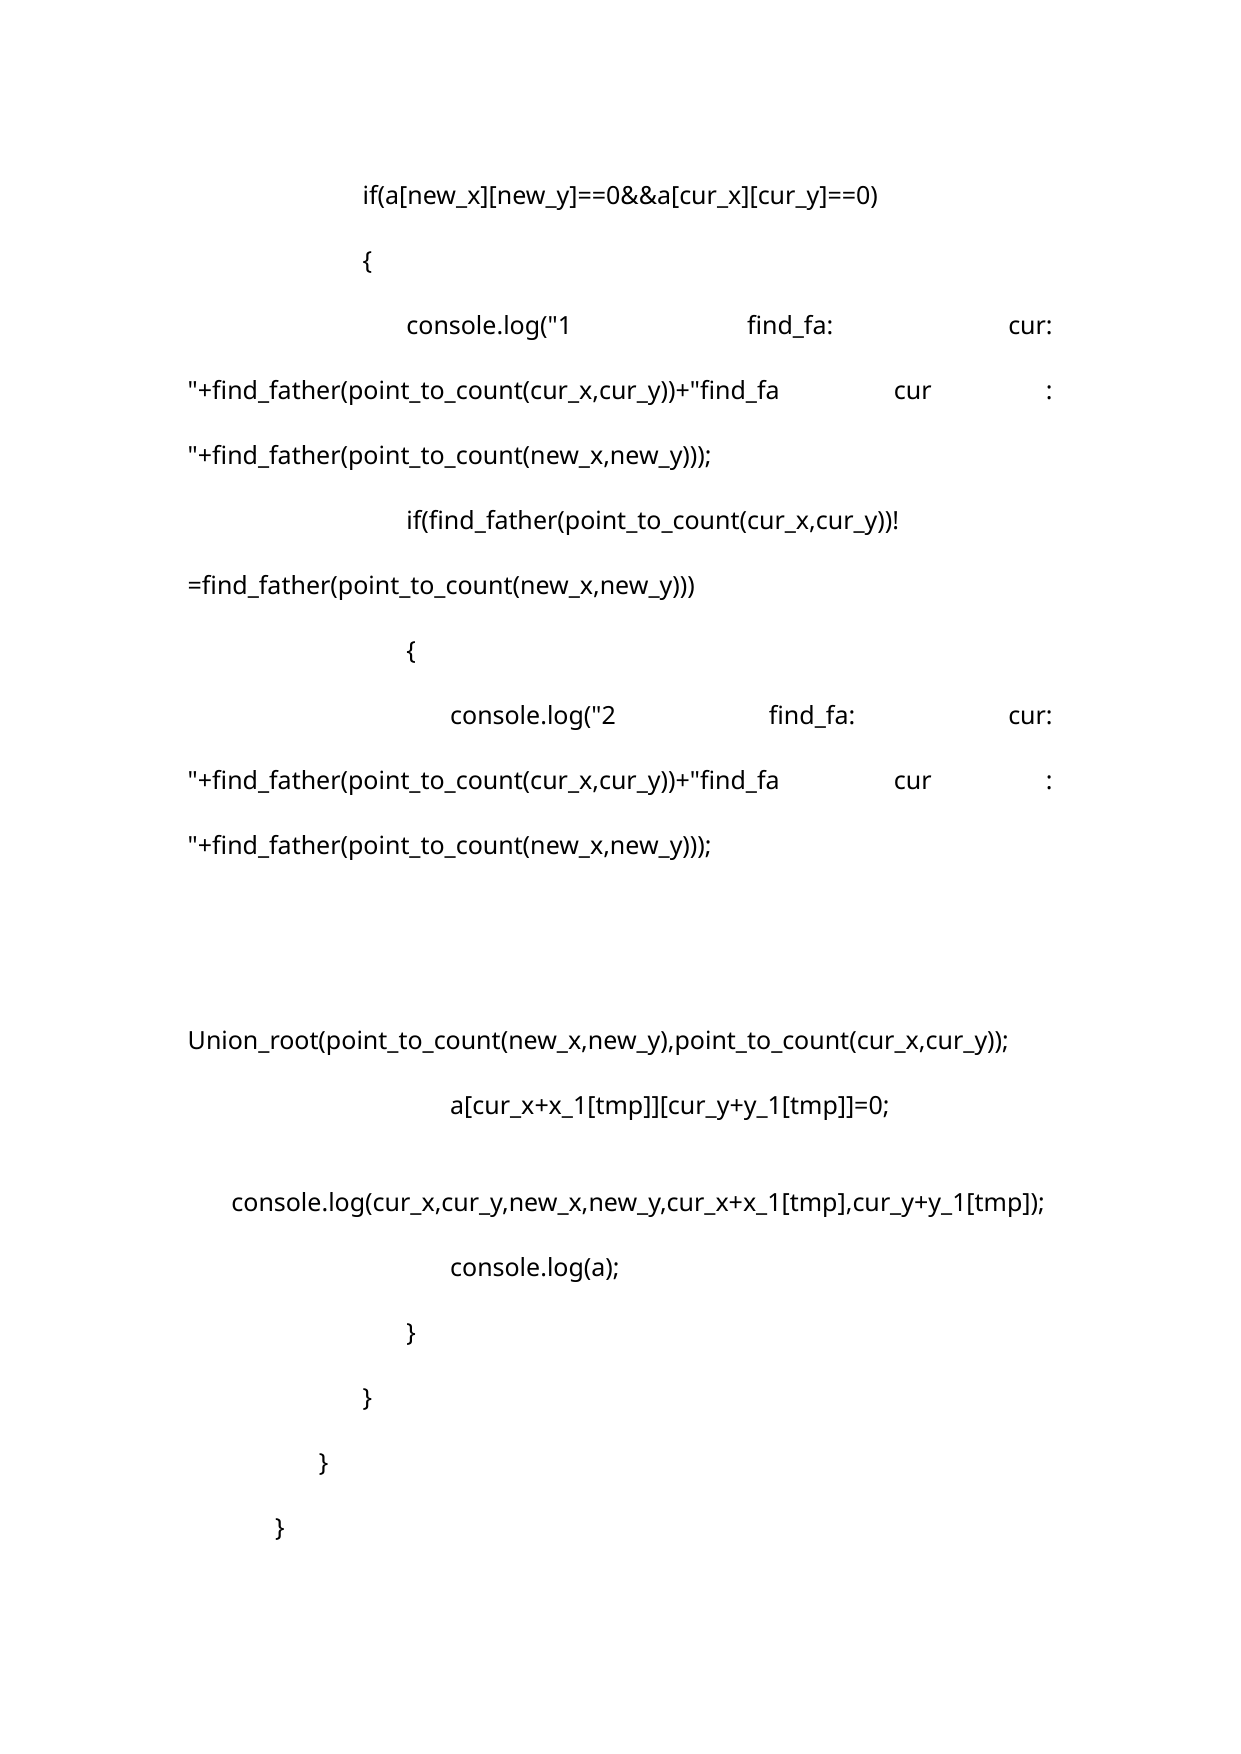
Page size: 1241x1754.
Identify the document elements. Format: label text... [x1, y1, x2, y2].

text } [187, 1494, 1053, 1559]
text if(a[new_x][new_y]==0&&a[cur_x][cur_y]==0) [187, 162, 1053, 227]
text console.log("1 find_fa: cur: "+find_father(point_to_count(cur_x,cur_y))+"find_fa cur : "+find_father(point_to_count(new_x,new_y))); [187, 292, 1053, 487]
text } [187, 1299, 1053, 1364]
text a[cur_x+x_1[tmp]][cur_y+y_1[tmp]]=0; [187, 1072, 1053, 1137]
text { [187, 227, 1053, 292]
text Union_root(point_to_count(new_x,new_y),point_to_count(cur_x,cur_y)); [187, 909, 1053, 1072]
text console.log(cur_x,cur_y,new_x,new_y,cur_x+x_1[tmp],cur_y+y_1[tmp]); [187, 1137, 1053, 1234]
text } [187, 1364, 1053, 1429]
text if(find_father(point_to_count(cur_x,cur_y))!=find_father(point_to_count(new_x,new_y))) [187, 487, 1053, 617]
text console.log(a); [187, 1234, 1053, 1299]
text console.log("2 find_fa: cur: "+find_father(point_to_count(cur_x,cur_y))+"find_fa cur : "+find_father(point_to_count(new_x,new_y))); [187, 682, 1053, 877]
text } [187, 1429, 1053, 1494]
text { [187, 617, 1053, 682]
